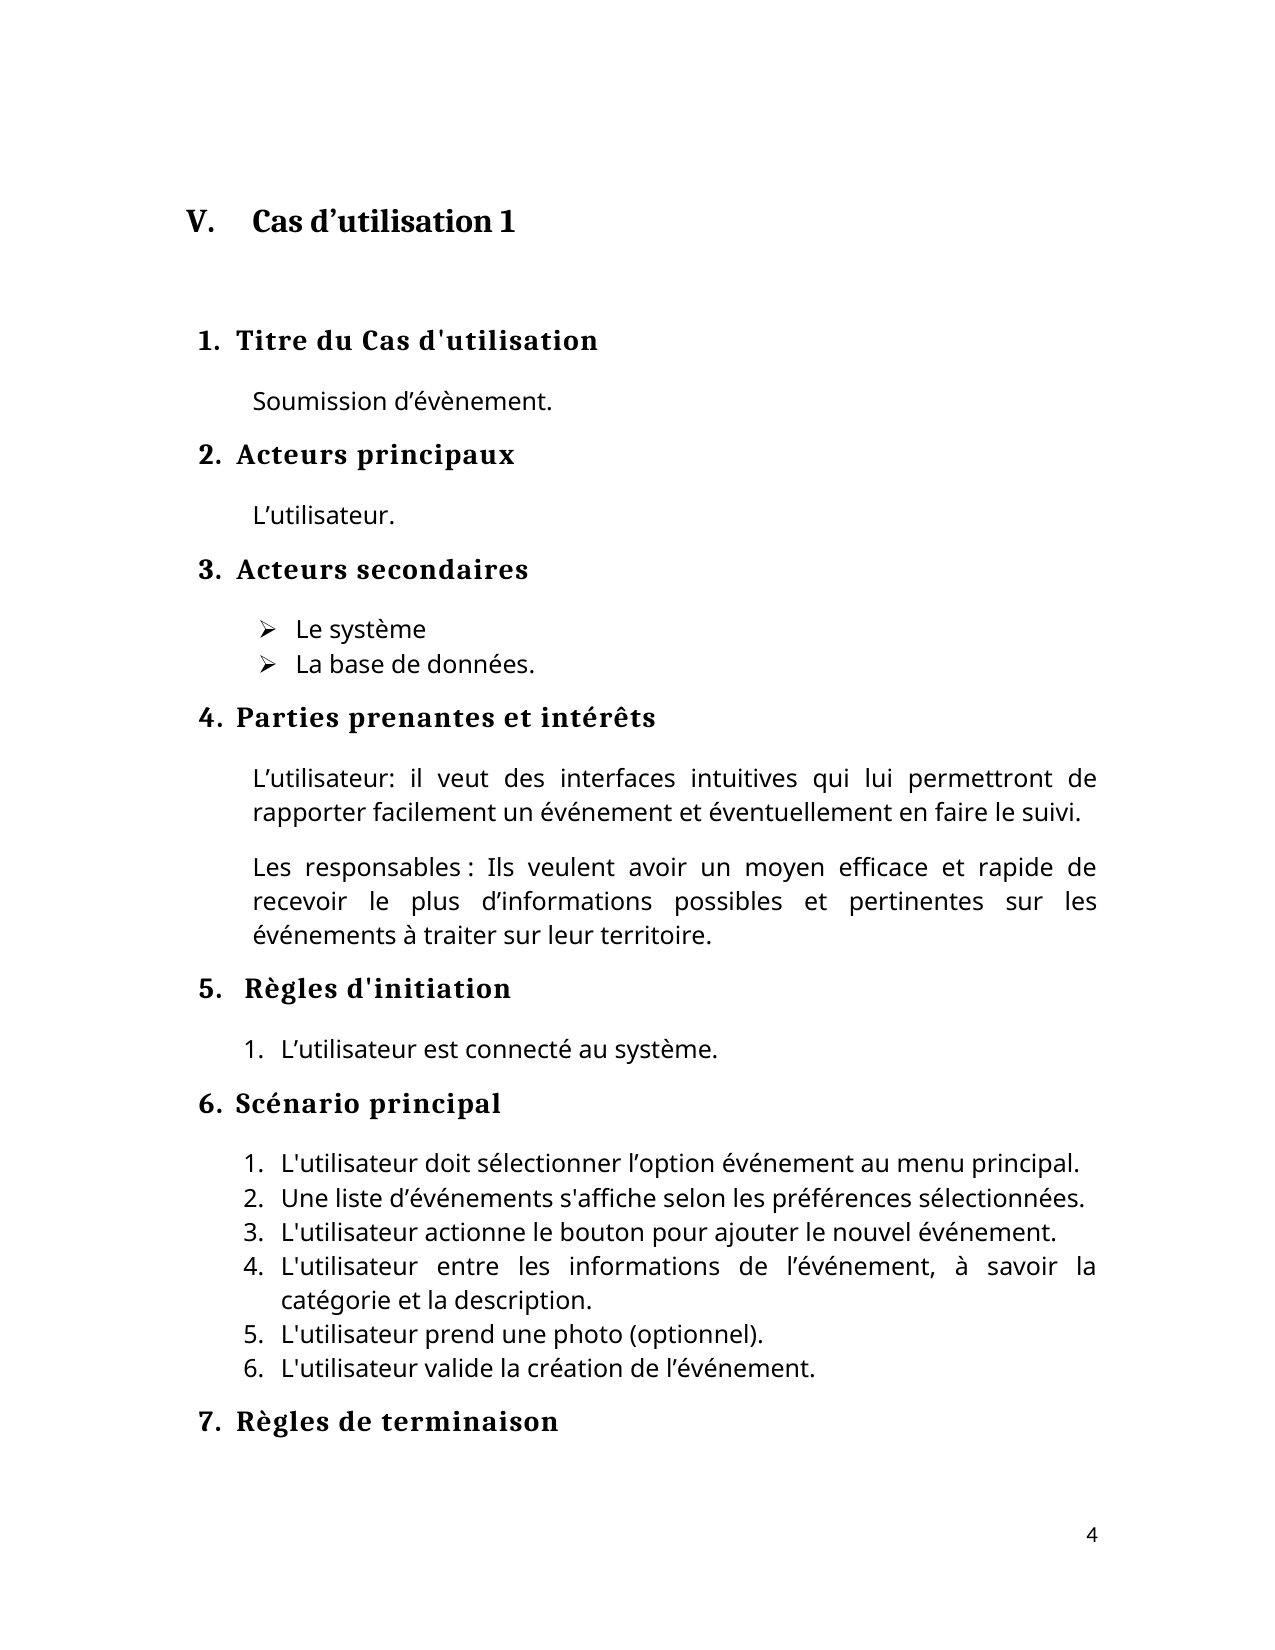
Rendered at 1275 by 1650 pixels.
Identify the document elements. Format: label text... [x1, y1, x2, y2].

text Soumission d’évènement. [252, 384, 1098, 418]
subtitle Parties prenantes et intérêts [199, 701, 1098, 735]
text Les responsables : Ils veulent avoir un moyen efficace et rapide de recevoir le plus d’informations possibles et pertinentes sur les événements à traiter sur leur territoire. [252, 849, 1098, 952]
subtitle Règles d'initiation [199, 972, 1098, 1006]
subtitle Acteurs principaux [199, 438, 1098, 472]
subtitle Titre du Cas d'utilisation [199, 324, 1098, 358]
subtitle Acteurs secondaires [199, 553, 1098, 586]
subtitle Règles de terminaison [199, 1405, 1098, 1439]
list L'utilisateur doit sélectionner l’option événement au menu principal. [243, 1146, 1098, 1180]
text L’utilisateur. [252, 498, 1098, 532]
list L'utilisateur actionne le bouton pour ajouter le nouvel événement. [243, 1214, 1098, 1248]
list La base de données. [258, 646, 1098, 680]
list Le système [258, 612, 1098, 646]
subtitle Cas d’utilisation 1 [215, 202, 1098, 241]
list L'utilisateur entre les informations de l’événement, à savoir la catégorie et la description. [243, 1248, 1098, 1316]
text L’utilisateur: il veut des interfaces intuitives qui lui permettront de rapporter facilement un événement et éventuellement en faire le suivi. [252, 761, 1098, 829]
subtitle Scénario principal [199, 1087, 1098, 1120]
list L’utilisateur est connecté au système. [243, 1032, 1098, 1066]
list L'utilisateur valide la création de l’événement. [243, 1351, 1098, 1384]
list Une liste d’événements s'affiche selon les préférences sélectionnées. [243, 1180, 1098, 1214]
list L'utilisateur prend une photo (optionnel). [243, 1316, 1098, 1351]
